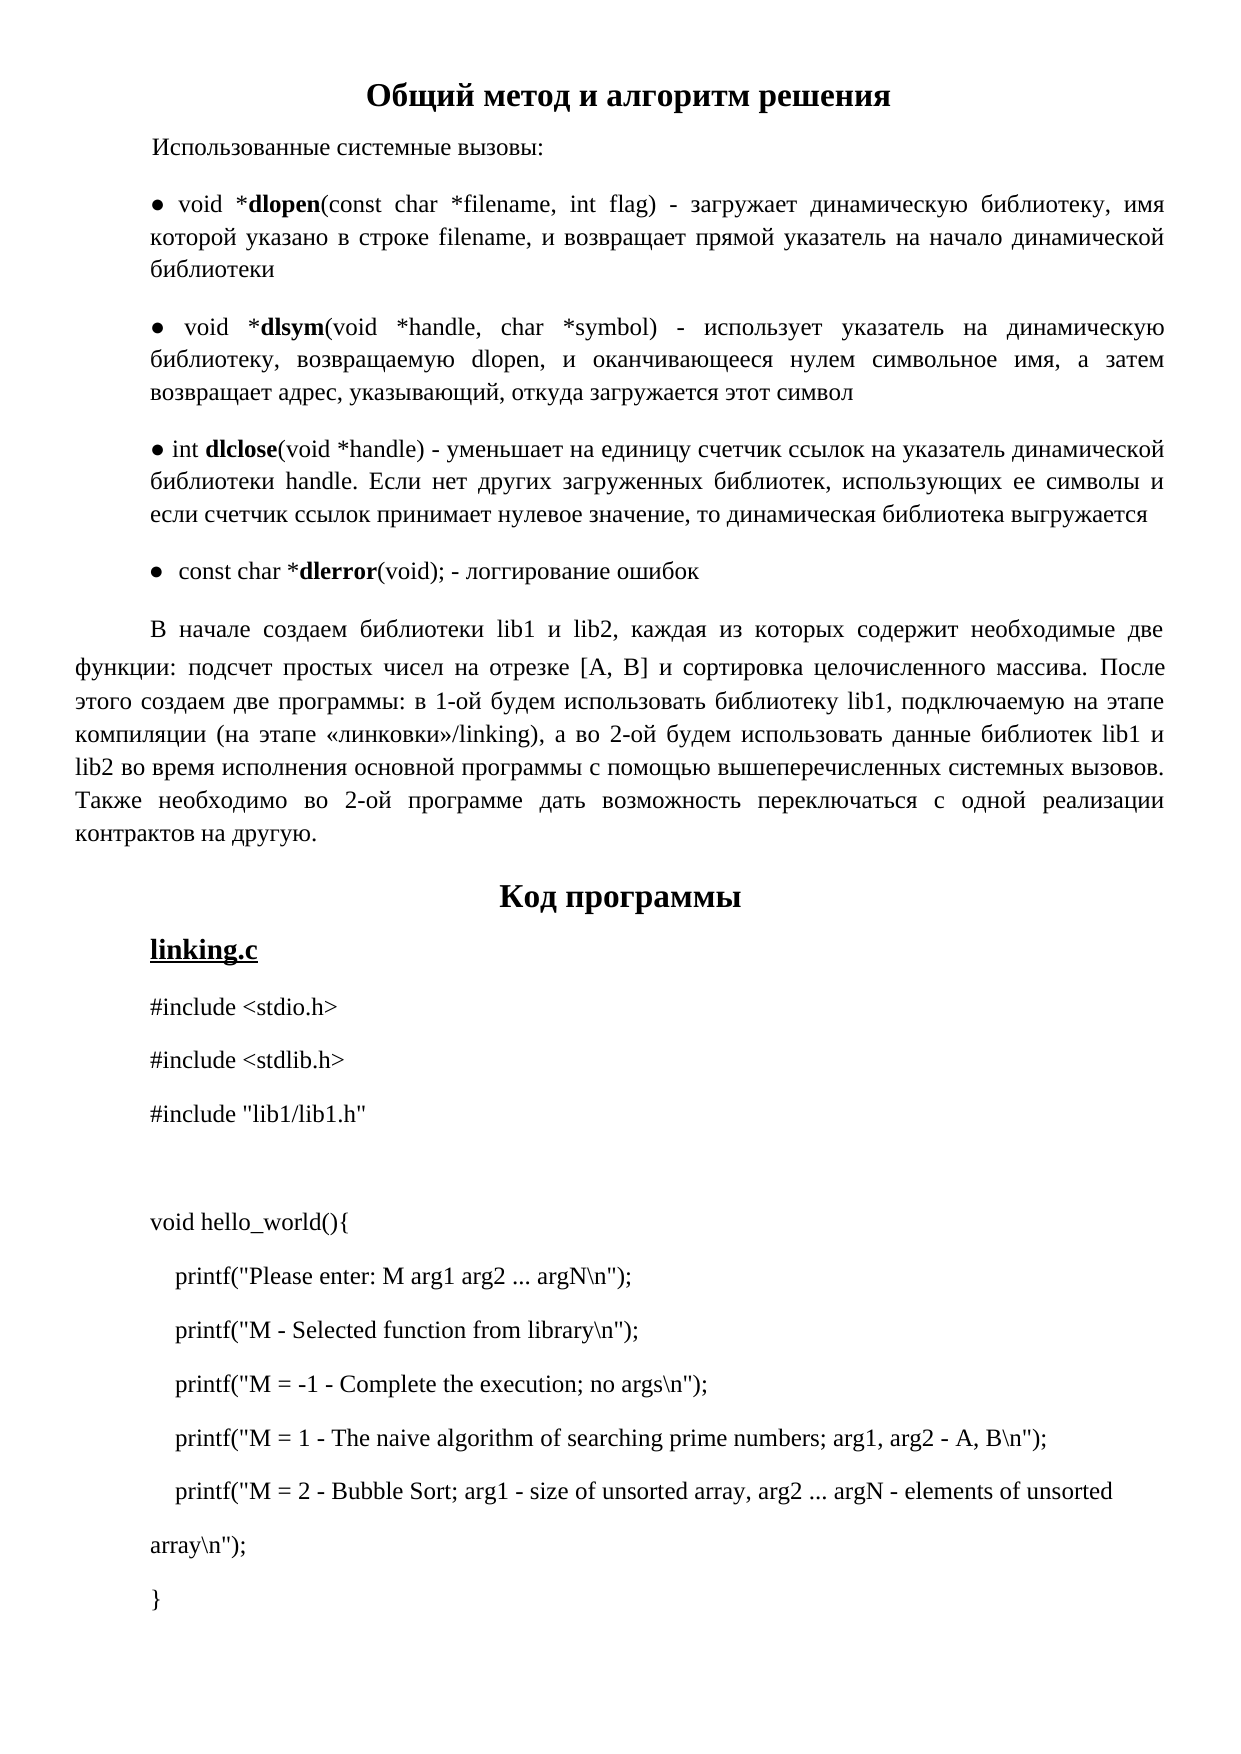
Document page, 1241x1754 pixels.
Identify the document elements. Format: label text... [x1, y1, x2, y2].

text ● void *dlopen(const char *filename, int flag) - загружает динамическую библиотеку, имя которой указано в строке filename, и возвращает прямой указатель на начало динамической библиотеки [150, 251, 1165, 283]
text ● int dlclose(void *handle) - уменьшает на единицу счетчик ссылок на указатель динамической библиотеки handle. Если нет других загруженных библиотек, использующих ее символы и если счетчик ссылок принимает нулевое значение, то динамическая библиотека выгружается [150, 495, 1165, 527]
text #include "lib1/lib1.h" [150, 1099, 1147, 1128]
text ● int dlclose(void *handle) - уменьшает на единицу счетчик ссылок на указатель динамической библиотеки handle. Если нет других загруженных библиотек, использующих ее символы и если счетчик ссылок принимает нулевое значение, то динамическая библиотека выгружается [150, 434, 1165, 466]
text В начале создаем библиотеки lib1 и lib2, каждая из которых содержит необходимые две функции: подсчет простых чисел на отрезке [A, B] и сортировка целочисленного массива. После этого создаем две программы: в 1-ой будем использовать библиотеку lib1, подключаемую на этапе компиляции (на этапе «линковки»/linking), а во 2-ой будем использовать данные библиотек lib1 и lib2 во время исполнения основной программы с помощью вышеперечисленных системных вызовов. Также необходимо во 2-ой программе дать возможность переключаться с одной реализации контрактов на другую. [75, 813, 1165, 847]
text В начале создаем библиотеки lib1 и lib2, каждая из которых содержит необходимые две функции: подсчет простых чисел на отрезке [A, B] и сортировка целочисленного массива. После этого создаем две программы: в 1-ой будем использовать библиотеку lib1, подключаемую на этапе компиляции (на этапе «линковки»/linking), а во 2-ой будем использовать данные библиотек lib1 и lib2 во время исполнения основной программы с помощью вышеперечисленных системных вызовов. Также необходимо во 2-ой программе дать возможность переключаться с одной реализации контрактов на другую. [75, 714, 1165, 752]
text #include <stdio.h> [150, 992, 1147, 1021]
text Код программы [93, 876, 1147, 914]
text printf("Please enter: M arg1 arg2 ... argN\n"); [150, 1261, 1147, 1290]
text Использованные системные вызовы: [92, 132, 1147, 160]
text linking.c [150, 932, 1147, 966]
text printf("M = -1 - Complete the execution; no args\n"); [150, 1369, 1147, 1397]
text Общий метод и алгоритм решения [93, 75, 1147, 113]
text #include <stdlib.h> [150, 1046, 1147, 1074]
text ● void *dlsym(void *handle, char *symbol) - использует указатель на динамическую библиотеку, возвращаемую dlopen, и оканчивающееся нулем символьное имя, а затем возвращает адрес, указывающий, откуда загружается этот символ [150, 373, 1165, 405]
text printf("M = 2 - Bubble Sort; arg1 - size of unsorted array, arg2 ... argN - elements of unsorted [150, 1476, 1147, 1505]
text printf("M = 1 - The naive algorithm of searching prime numbers; arg1, arg2 - A, B\n"); [150, 1423, 1147, 1451]
text array\n"); [150, 1530, 1147, 1559]
text } [150, 1584, 1147, 1613]
text В начале создаем библиотеки lib1 и lib2, каждая из которых содержит необходимые две функции: подсчет простых чисел на отрезке [A, B] и сортировка целочисленного массива. После этого создаем две программы: в 1-ой будем использовать библиотеку lib1, подключаемую на этапе компиляции (на этапе «линковки»/linking), а во 2-ой будем использовать данные библиотек lib1 и lib2 во время исполнения основной программы с помощью вышеперечисленных системных вызовов. Также необходимо во 2-ой программе дать возможность переключаться с одной реализации контрактов на другую. [75, 614, 1165, 686]
text void hello_world(){ [150, 1207, 1147, 1236]
list const char *dlerror(void); - логгирование ошибок [149, 556, 1165, 585]
text printf("M - Selected function from library\n"); [150, 1315, 1147, 1344]
